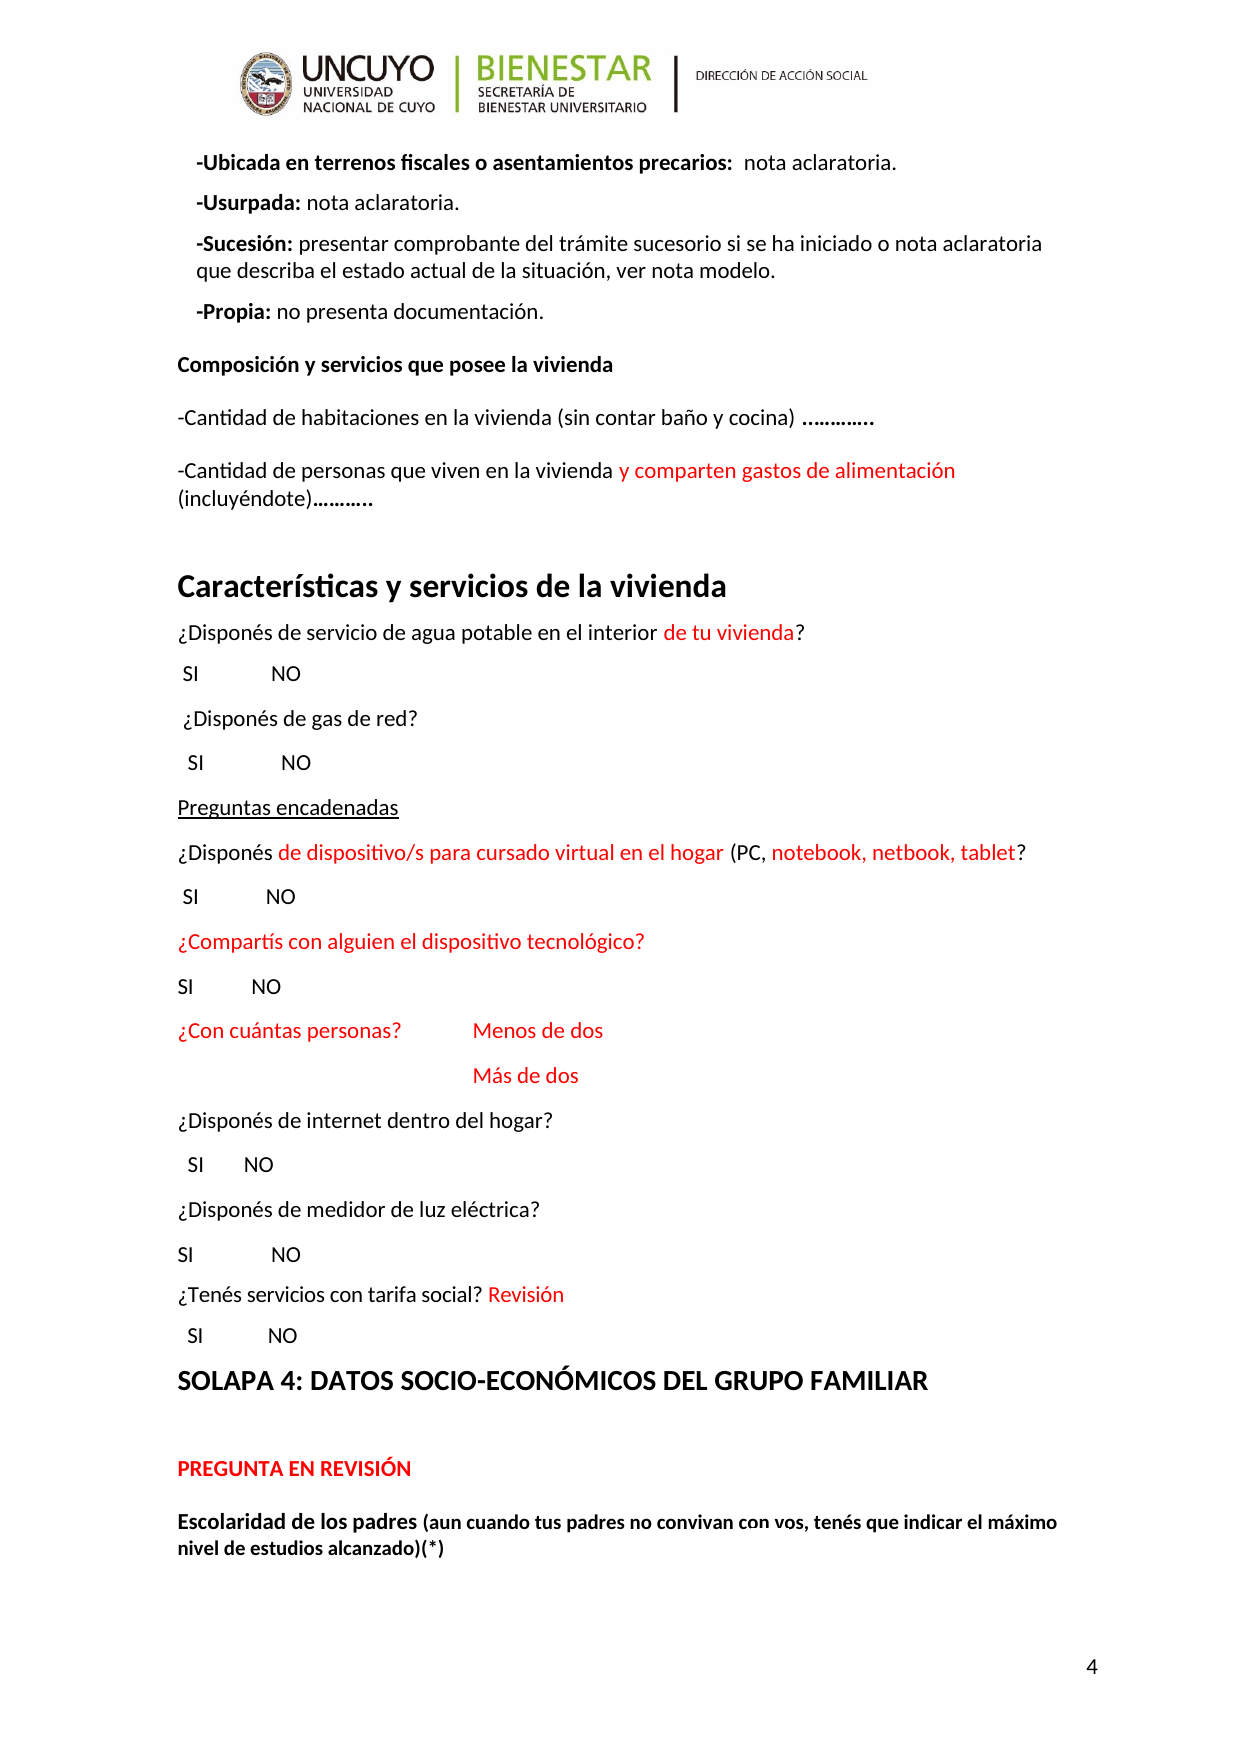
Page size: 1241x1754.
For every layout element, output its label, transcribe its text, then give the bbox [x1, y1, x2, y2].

text Preguntas encadenadas [177, 793, 1063, 821]
text ¿Disponés de dispositivo/s para cursado virtual en el hogar (PC, notebook, netbook, tablet? [177, 838, 1063, 866]
text -Cantidad de habitaciones en la vivienda (sin contar baño y cocina) ..……….. [177, 403, 1063, 431]
text SI NO [177, 748, 1063, 776]
text SOLAPA 4: DATOS SOCIO-ECONÓMICOS DEL GRUPO FAMILIAR [177, 1362, 1063, 1397]
text -Cantidad de personas que viven en la vivienda y comparten gastos de alimentación (incluyéndote)……….. [177, 456, 1063, 512]
text Características y servicios de la vivienda [177, 565, 1063, 606]
text ¿Disponés de gas de red? [177, 704, 1063, 732]
text ¿Disponés de medidor de luz eléctrica? [177, 1195, 1063, 1223]
text ¿Disponés de servicio de agua potable en el interior de tu vivienda? [177, 618, 1063, 647]
text SI NO [177, 1240, 1063, 1268]
text ¿Tenés servicios con tarifa social? Revisión [177, 1281, 1063, 1308]
text SI NO [177, 882, 1063, 911]
text SI NO [177, 659, 1063, 687]
text SI NO [177, 1321, 1063, 1349]
text SI NO [177, 972, 1063, 1000]
text Más de dos [177, 1061, 1063, 1089]
picture [177, 5, 947, 145]
text ¿Con cuántas personas? Menos de dos [177, 1017, 1063, 1044]
text ¿Disponés de internet dentro del hogar? [177, 1106, 1063, 1134]
text PREGUNTA EN REVISIÓN [177, 1454, 1063, 1482]
text -Sucesión: presentar comprobante del trámite sucesorio si se ha iniciado o nota aclaratoria que describa el estado actual de la situación, ver nota modelo. [196, 229, 1063, 285]
text Composición y servicios que posee la vivienda [177, 350, 1063, 378]
text -Ubicada en terrenos fiscales o asentamientos precarios: nota aclaratoria. [196, 148, 1063, 176]
text -Propia: no presenta documentación. [196, 297, 1063, 325]
text Escolaridad de los padres (aun cuando tus padres no convivan con vos, tenés que indicar el máximo nivel de estudios alcanzado)(*) [177, 1507, 1063, 1561]
text -Usurpada: nota aclaratoria. [196, 188, 1063, 216]
text SI NO [177, 1151, 1063, 1179]
text ¿Compartís con alguien el dispositivo tecnológico? [177, 927, 1063, 955]
